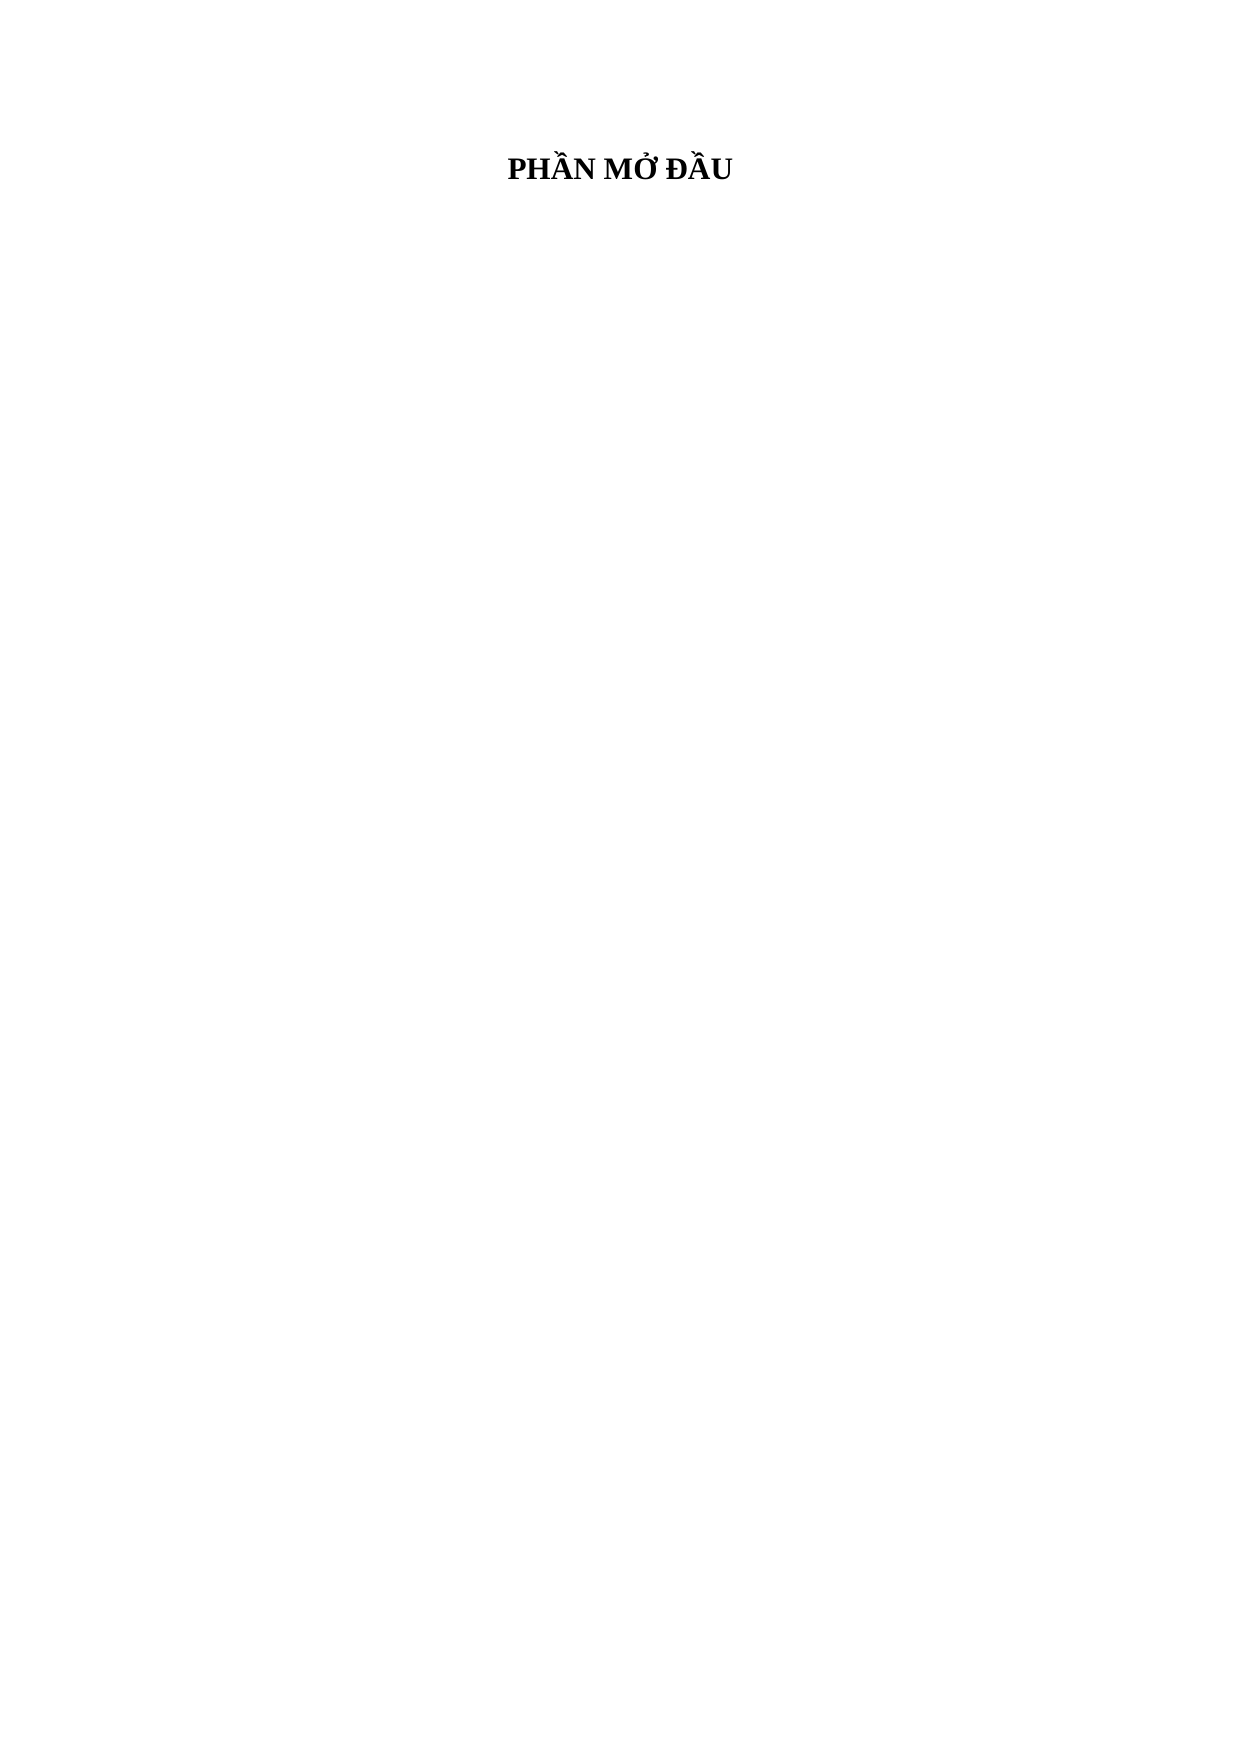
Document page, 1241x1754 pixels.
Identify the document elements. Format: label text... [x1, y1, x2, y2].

subtitle PHẦN MỞ ĐẦU [150, 150, 1090, 186]
